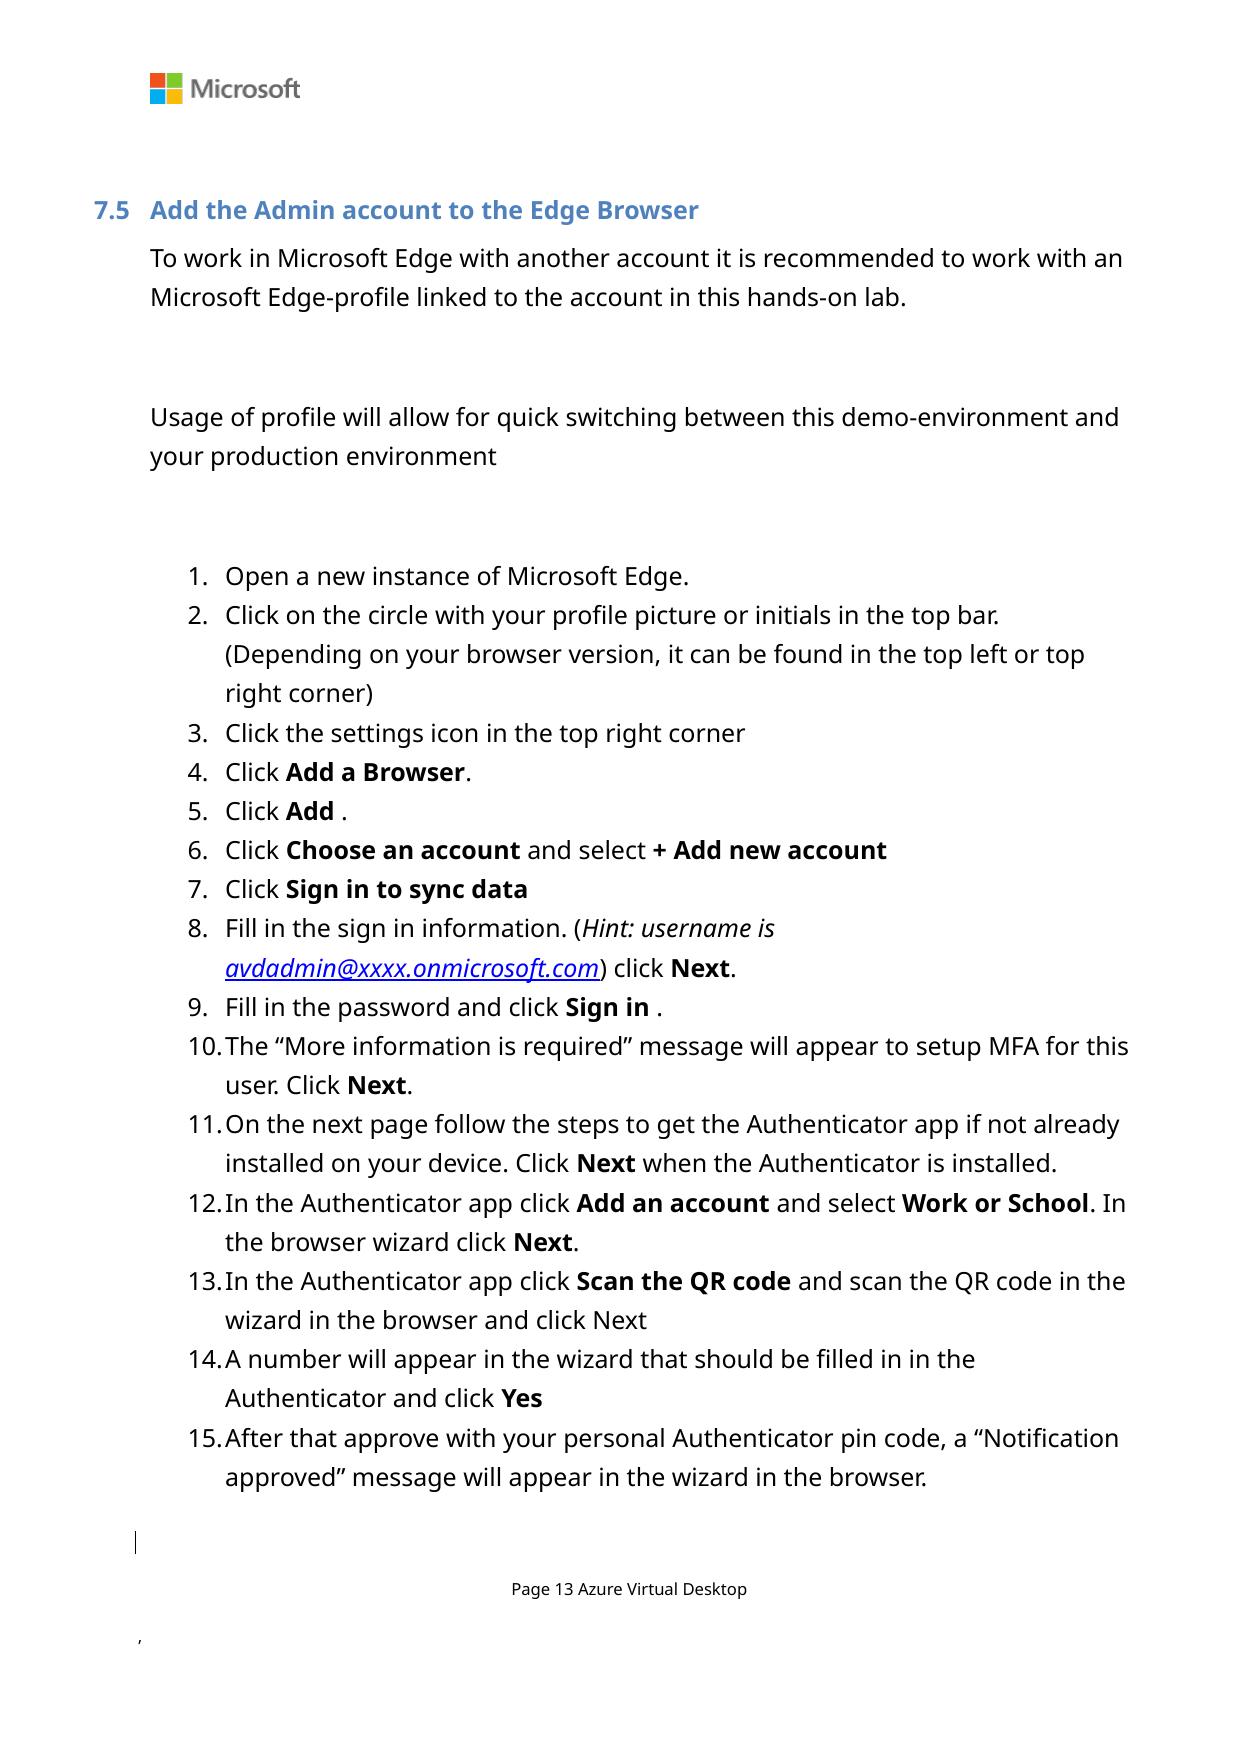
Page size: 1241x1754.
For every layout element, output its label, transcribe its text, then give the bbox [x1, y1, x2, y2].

list Fill in the sign in information. (Hint: username is avdadmin@xxxx.onmicrosoft.com) click Next. [187, 911, 1132, 984]
picture [150, 73, 300, 105]
list In the Authenticator app click Add an account and select Work or School. In the browser wizard click Next. [187, 1185, 1132, 1258]
list Click Choose an account and select + Add new account [187, 833, 1132, 867]
list The “More information is required” message will appear to setup MFA for this user. Click Next. [187, 1028, 1132, 1102]
list Fill in the password and click Sign in . [187, 989, 1132, 1023]
list Click the settings icon in the top right corner [187, 715, 1132, 749]
text Usage of profile will allow for quick switching between this demo-environment and your production environment [150, 399, 1132, 473]
text To work in Microsoft Edge with another account it is recommended to work with an Microsoft Edge-profile linked to the account in this hands-on lab. [150, 240, 1132, 313]
list After that approve with your personal Authenticator pin code, a “Notification approved” message will appear in the wizard in the browser. [187, 1420, 1132, 1493]
list A number will appear in the wizard that should be filled in in the Authenticator and click Yes [187, 1342, 1132, 1415]
list Open a new instance of Microsoft Edge. [187, 558, 1132, 593]
list Click Add a Browser. [187, 754, 1132, 788]
list Click Sign in to sync data [187, 872, 1132, 906]
list On the next page follow the steps to get the Authenticator app if not already installed on your device. Click Next when the Authenticator is installed. [187, 1107, 1132, 1180]
list Click Add . [187, 793, 1132, 828]
list In the Authenticator app click Scan the QR code and scan the QR code in the wizard in the browser and click Next [187, 1263, 1132, 1337]
list Click on the circle with your profile picture or initials in the top bar. (Depending on your browser version, it can be found in the top left or top right corner) [187, 598, 1132, 710]
subtitle Add the Admin account to the Edge Browser [94, 193, 1132, 227]
